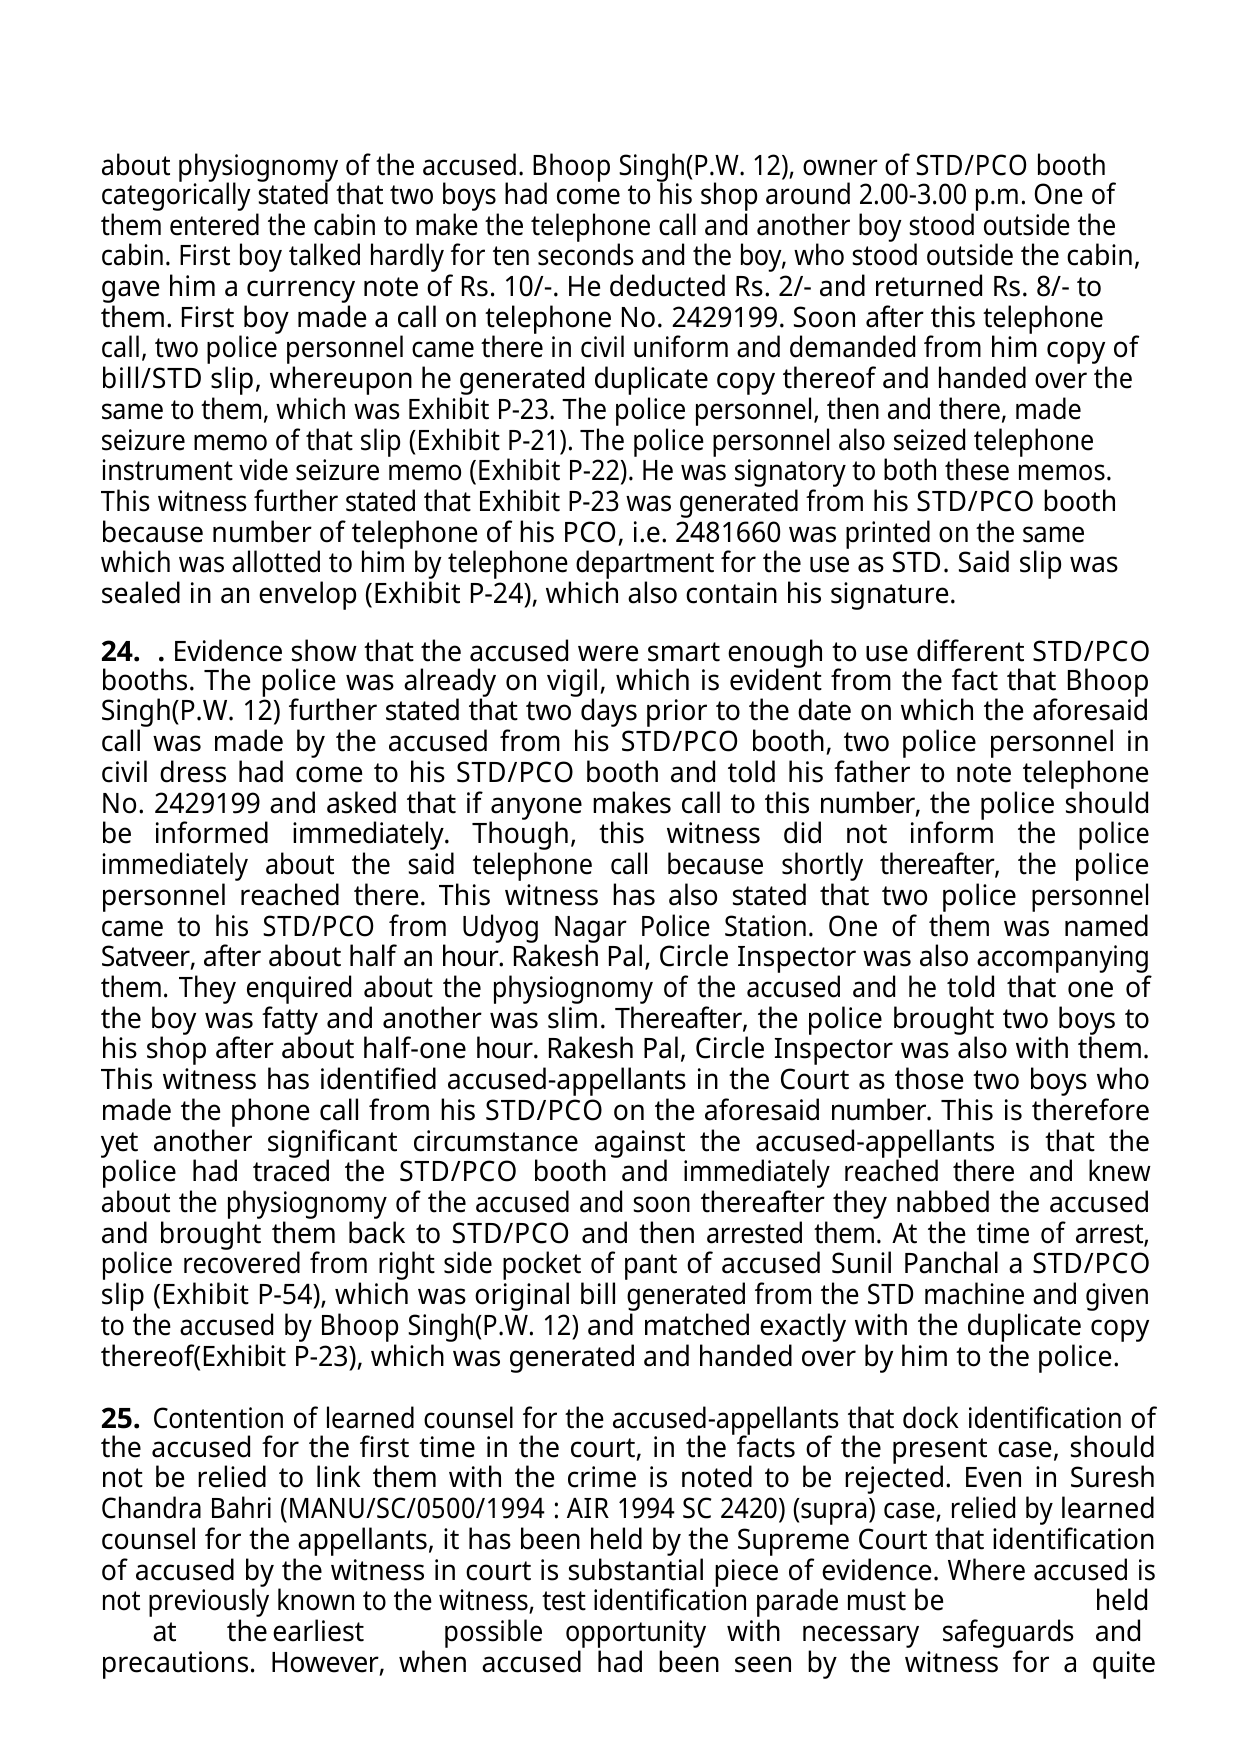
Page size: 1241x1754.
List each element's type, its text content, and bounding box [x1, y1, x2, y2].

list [101, 1404, 1156, 1680]
text about physiognomy of the accused. Bhoop Singh(P.W. 12), owner of STD/PCO booth categorically stated that two boys had come to his shop around 2.00-3.00 p.m. One of them entered the cabin to make the telephone call and another boy stood outside the cabin. First boy talked hardly for ten seconds and the boy, who stood outside the cabin, gave him a currency note of Rs. 10/-. He deducted Rs. 2/- and returned Rs. 8/- to them. First boy made a call on telephone No. 2429199. Soon after this telephone call, two police personnel came there in civil uniform and demanded from him copy of bill/STD slip, whereupon he generated duplicate copy thereof and handed over the same to them, which was Exhibit P-23. The police personnel, then and there, made seizure memo of that slip (Exhibit P-21). The police personnel also seized telephone instrument vide seizure memo (Exhibit P-22). He was signatory to both these memos. This witness further stated that Exhibit P-23 was generated from his STD/PCO booth because number of telephone of his PCO, i.e. 2481660 was printed on the same which was allotted to him by telephone department for the use as STD. Said slip was sealed in an envelop (Exhibit P-24), which also contain his signature. [101, 151, 1149, 612]
list . Evidence show that the accused were smart enough to use different STD/PCO booths. The police was already on vigil, which is evident from the fact that Bhoop Singh(P.W. 12) further stated that two days prior to the date on which the aforesaid call was made by the accused from his STD/PCO booth, two police personnel in civil dress had come to his STD/PCO booth and told his father to note telephone No. 2429199 and asked that if anyone makes call to this number, the police should be informed immediately. Though, this witness did not inform the police immediately about the said telephone call because shortly thereafter, the police personnel reached there. This witness has also stated that two police personnel came to his STD/PCO from Udyog Nagar Police Station. One of them was named Satveer, after about half an hour. Rakesh Pal, Circle Inspector was also accompanying them. They enquired about the physiognomy of the accused and he told that one of the boy was fatty and another was slim. Thereafter, the police brought two boys to his shop after about half-one hour. Rakesh Pal, Circle Inspector was also with them. This witness has identified accused-appellants in the Court as those two boys who made the phone call from his STD/PCO on the aforesaid number. This is therefore yet another significant circumstance against the accused-appellants is that the police had traced the STD/PCO booth and immediately reached there and knew about the physiognomy of the accused and soon thereafter they nabbed the accused and brought them back to STD/PCO and then arrested them. At the time of arrest, police recovered from right side pocket of pant of accused Sunil Panchal a STD/PCO slip (Exhibit P-54), which was original bill generated from the STD machine and given to the accused by Bhoop Singh(P.W. 12) and matched exactly with the duplicate copy thereof(Exhibit P-23), which was generated and handed over by him to the police. [101, 637, 1151, 1374]
